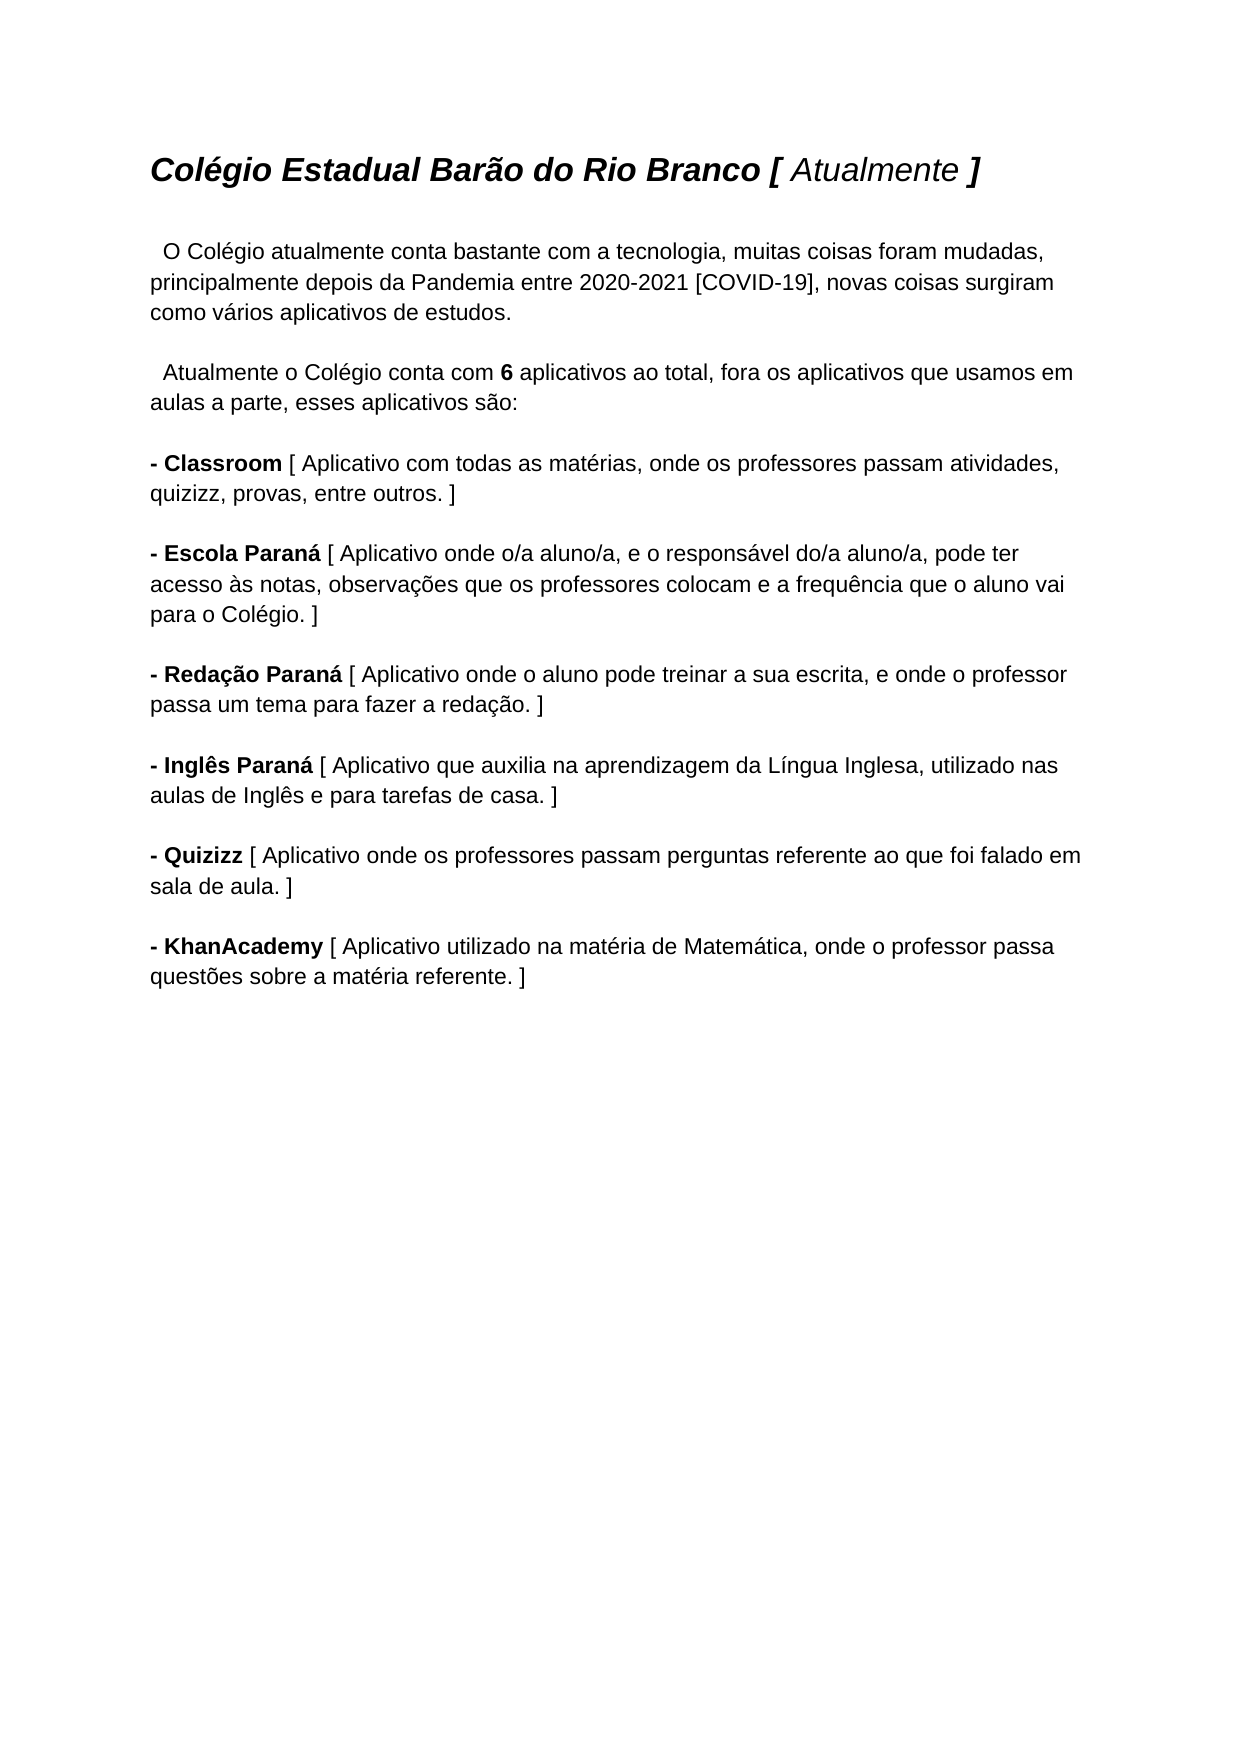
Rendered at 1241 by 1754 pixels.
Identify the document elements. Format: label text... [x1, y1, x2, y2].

text - Escola Paraná [ Aplicativo onde o/a aluno/a, e o responsável do/a aluno/a, pode ter acesso às notas, observações que os professores colocam e a frequência que o aluno vai para o Colégio. ] [150, 540, 1090, 627]
text Colégio Estadual Barão do Rio Branco [ Atualmente ] [150, 150, 1090, 188]
text - KhanAcademy [ Aplicativo utilizado na matéria de Matemática, onde o professor passa questões sobre a matéria referente. ] [150, 933, 1090, 990]
text Atualmente o Colégio conta com 6 aplicativos ao total, fora os aplicativos que usamos em aulas a parte, esses aplicativos são: [150, 359, 1090, 416]
text - Inglês Paraná [ Aplicativo que auxilia na aprendizagem da Língua Inglesa, utilizado nas aulas de Inglês e para tarefas de casa. ] [150, 752, 1090, 808]
text - Redação Paraná [ Aplicativo onde o aluno pode treinar a sua escrita, e onde o professor passa um tema para fazer a redação. ] [150, 661, 1090, 718]
text - Classroom [ Aplicativo com todas as matérias, onde os professores passam atividades, quizizz, provas, entre outros. ] [150, 450, 1090, 506]
text O Colégio atualmente conta bastante com a tecnologia, muitas coisas foram mudadas, principalmente depois da Pandemia entre 2020-2021 [COVID-19], novas coisas surgiram como vários aplicativos de estudos. [150, 238, 1090, 325]
text - Quizizz [ Aplicativo onde os professores passam perguntas referente ao que foi falado em sala de aula. ] [150, 842, 1090, 899]
